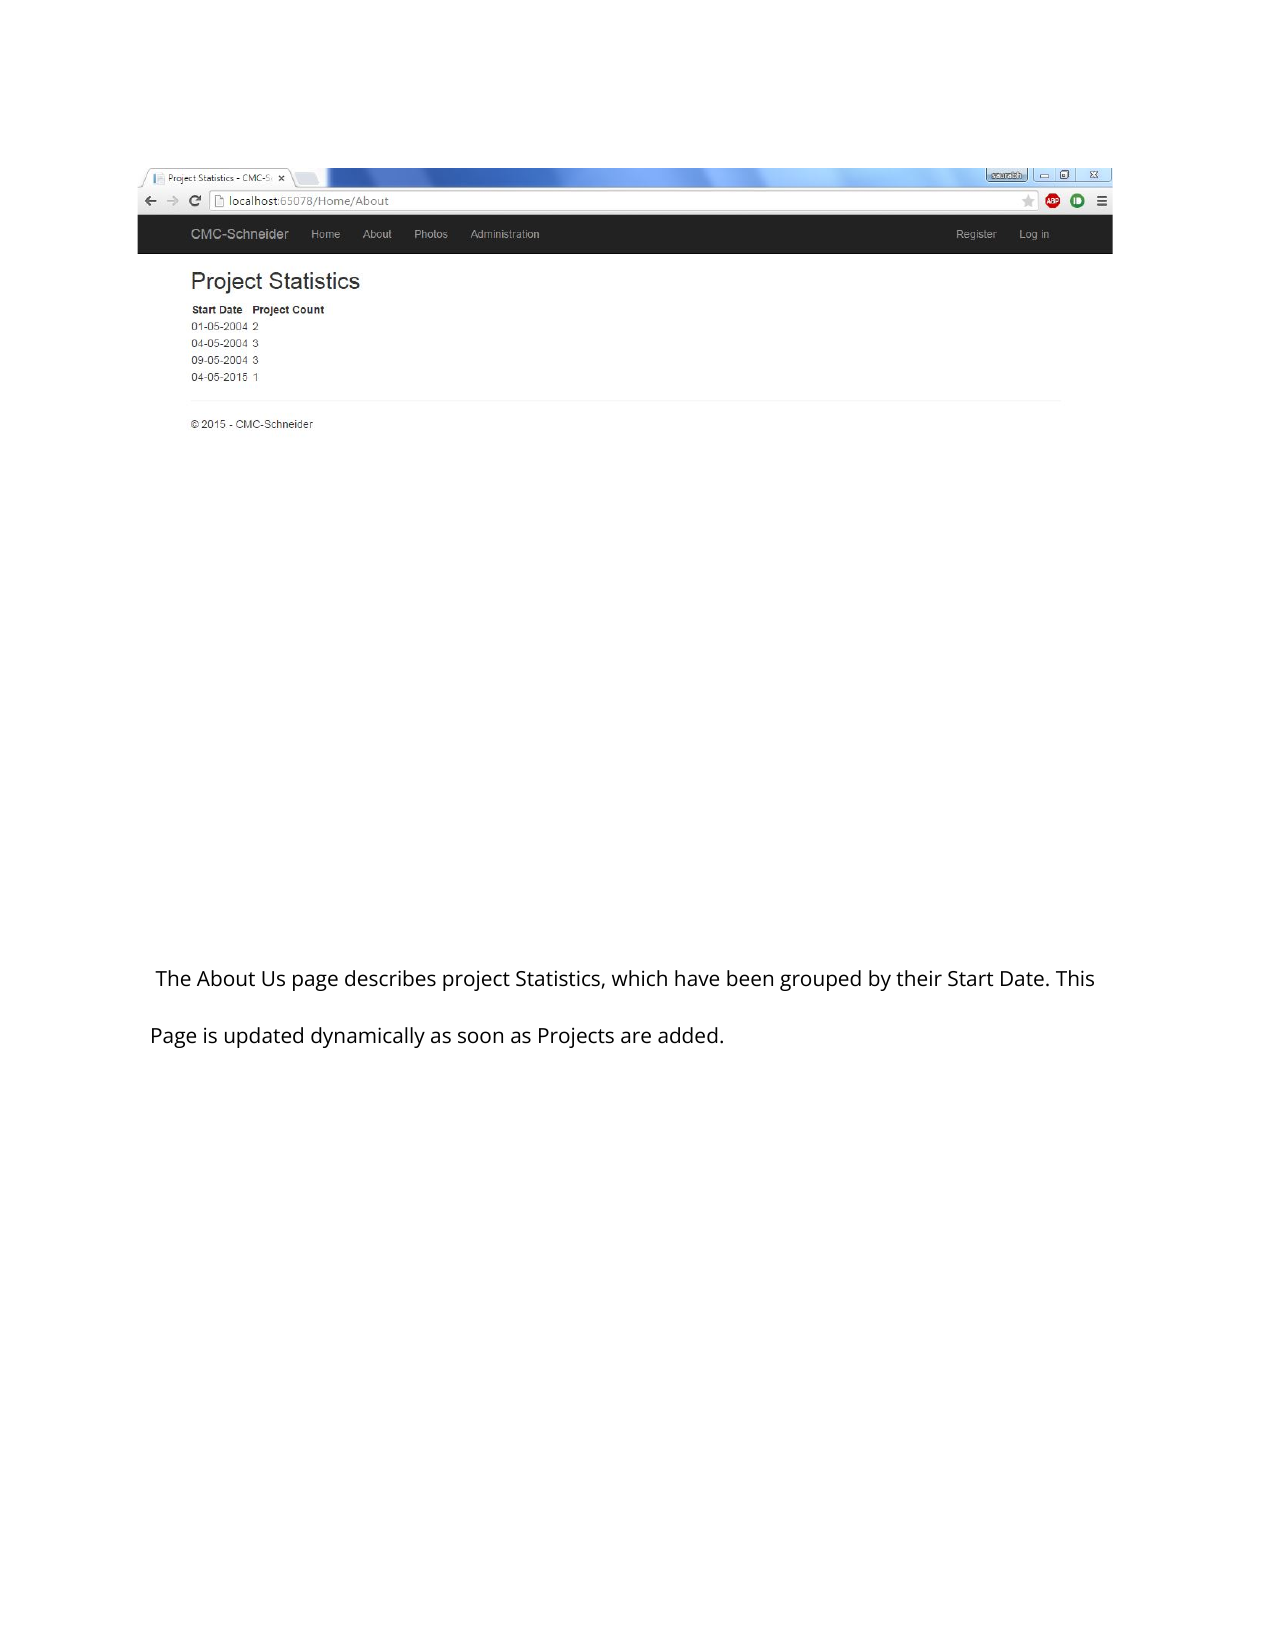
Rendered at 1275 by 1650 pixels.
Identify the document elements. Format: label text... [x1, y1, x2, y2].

picture [137, 168, 1113, 917]
